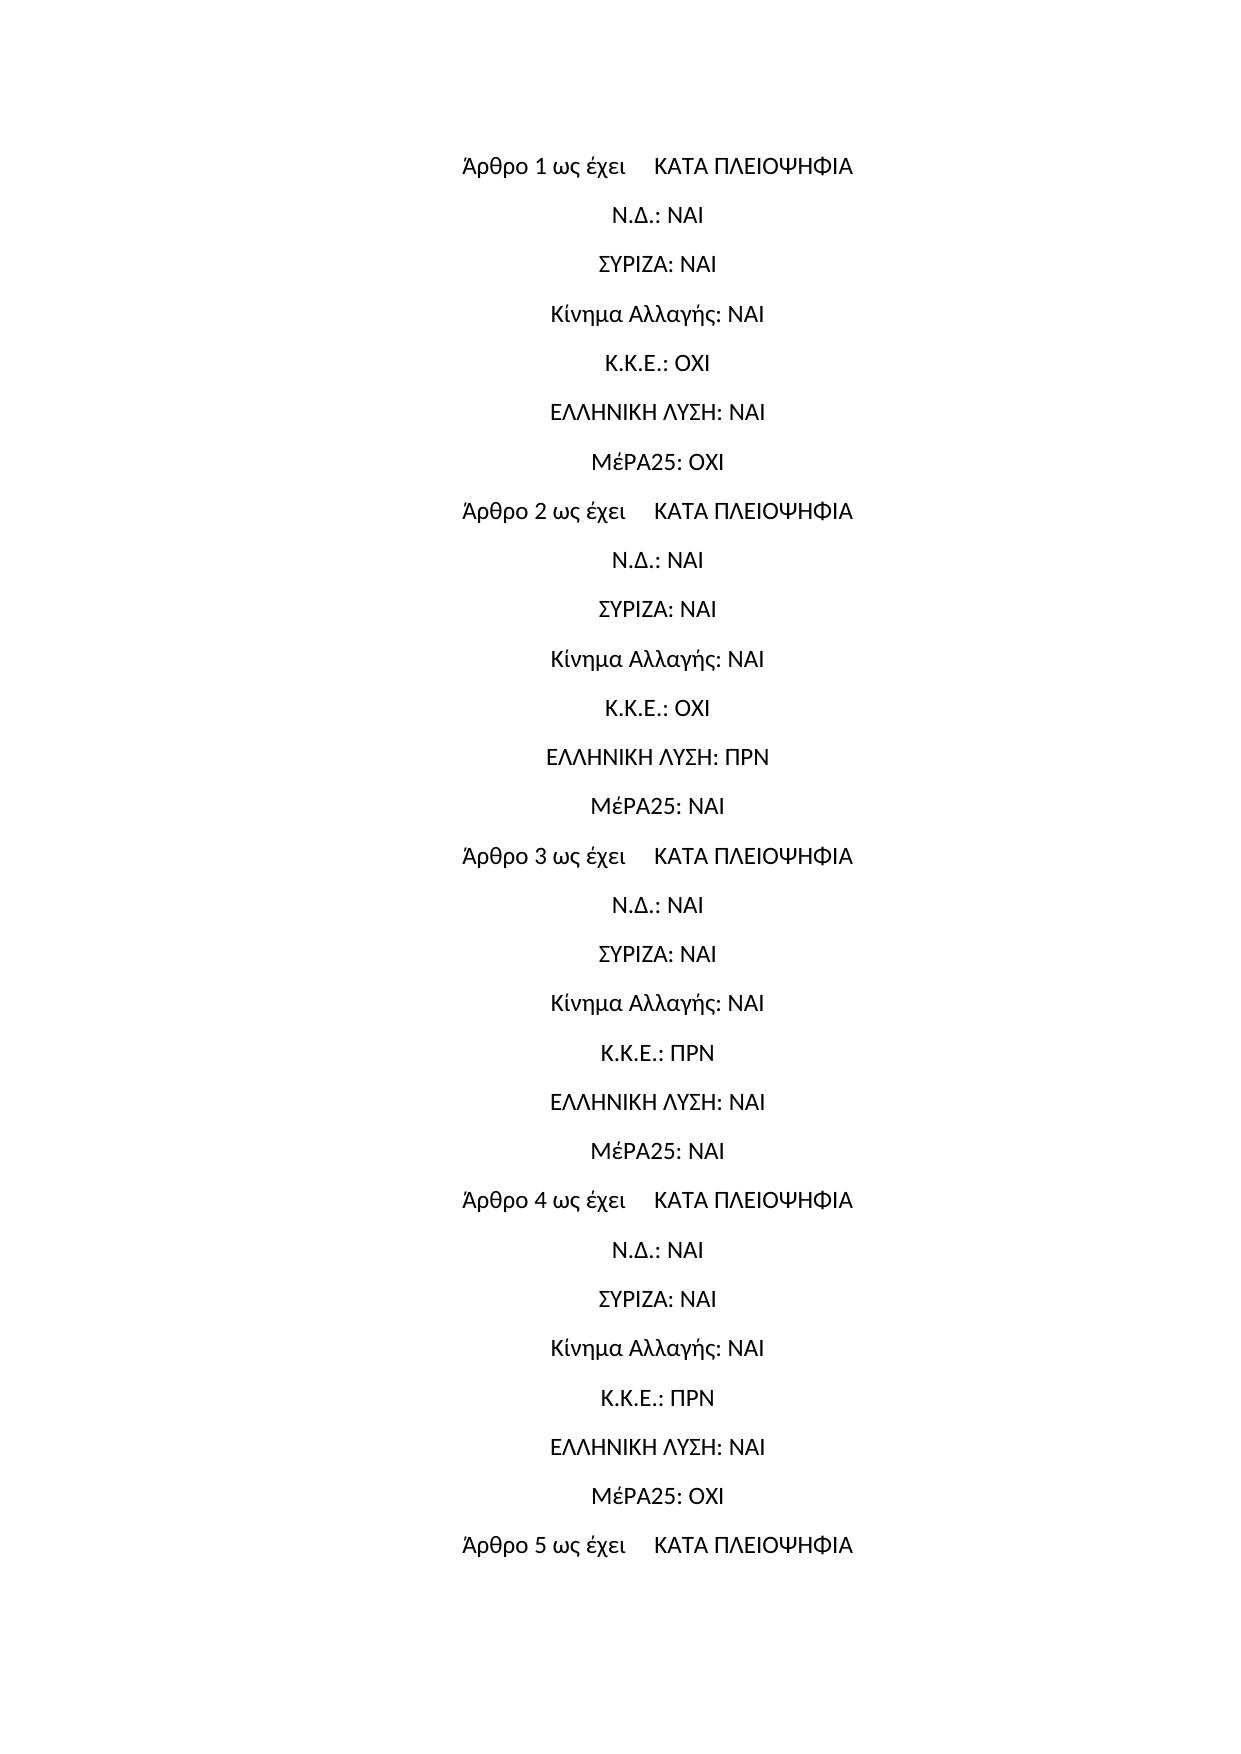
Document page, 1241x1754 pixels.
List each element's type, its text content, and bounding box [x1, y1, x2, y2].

table_cell ΜέΡΑ25: OXI [281, 446, 960, 495]
table_cell Κ.Κ.Ε.: ΠΡΝ [281, 1382, 960, 1431]
table_cell ΕΛΛΗΝΙΚΗ ΛΥΣΗ: ΝΑΙ [281, 396, 960, 446]
table_cell ΣΥΡΙΖΑ: ΝΑΙ [281, 594, 960, 643]
table_cell ΣΥΡΙΖΑ: ΝΑΙ [281, 249, 960, 298]
table_cell ΜέΡΑ25: ΝΑΙ [281, 791, 960, 840]
table_cell Άρθρο 4 ως έχει ΚΑΤΑ ΠΛΕΙΟΨΗΦΙΑ [281, 1185, 960, 1234]
table_cell ΜέΡΑ25: ΝΑΙ [281, 1135, 960, 1185]
table_cell Κ.Κ.Ε.: OXI [281, 347, 960, 396]
table_cell ΕΛΛΗΝΙΚΗ ΛΥΣΗ: ΝΑΙ [281, 1431, 960, 1480]
table_cell Κίνημα Αλλαγής: ΝΑΙ [281, 988, 960, 1037]
table_cell ΜέΡΑ25: OXI [281, 1480, 960, 1529]
table_cell Ν.Δ.: ΝΑΙ [281, 1234, 960, 1283]
table_cell ΣΥΡΙΖΑ: ΝΑΙ [281, 1283, 960, 1332]
table_cell Άρθρο 3 ως έχει ΚΑΤΑ ΠΛΕΙΟΨΗΦΙΑ [281, 840, 960, 889]
table_cell Κίνημα Αλλαγής: ΝΑΙ [281, 298, 960, 347]
table_cell ΕΛΛΗΝΙΚΗ ΛΥΣΗ: ΠΡΝ [281, 741, 960, 791]
table_cell Κ.Κ.Ε.: ΠΡΝ [281, 1037, 960, 1086]
table_cell Άρθρο 2 ως έχει ΚΑΤΑ ΠΛΕΙΟΨΗΦΙΑ [281, 495, 960, 544]
table_cell Ν.Δ.: ΝΑΙ [281, 199, 960, 248]
table_cell ΕΛΛΗΝΙΚΗ ΛΥΣΗ: ΝΑΙ [281, 1086, 960, 1135]
table_cell Κίνημα Αλλαγής: ΝΑΙ [281, 1333, 960, 1382]
table_cell Ν.Δ.: ΝΑΙ [281, 544, 960, 593]
table_cell Κίνημα Αλλαγής: ΝΑΙ [281, 643, 960, 692]
table_cell ΣΥΡΙΖΑ: ΝΑΙ [281, 938, 960, 988]
table_cell Άρθρο 5 ως έχει ΚΑΤΑ ΠΛΕΙΟΨΗΦΙΑ [281, 1530, 960, 1579]
table_cell Κ.Κ.Ε.: OXI [281, 692, 960, 741]
table_cell Άρθρο 1 ως έχει ΚΑΤΑ ΠΛΕΙΟΨΗΦΙΑ [281, 150, 960, 199]
table_cell Ν.Δ.: ΝΑΙ [281, 889, 960, 938]
